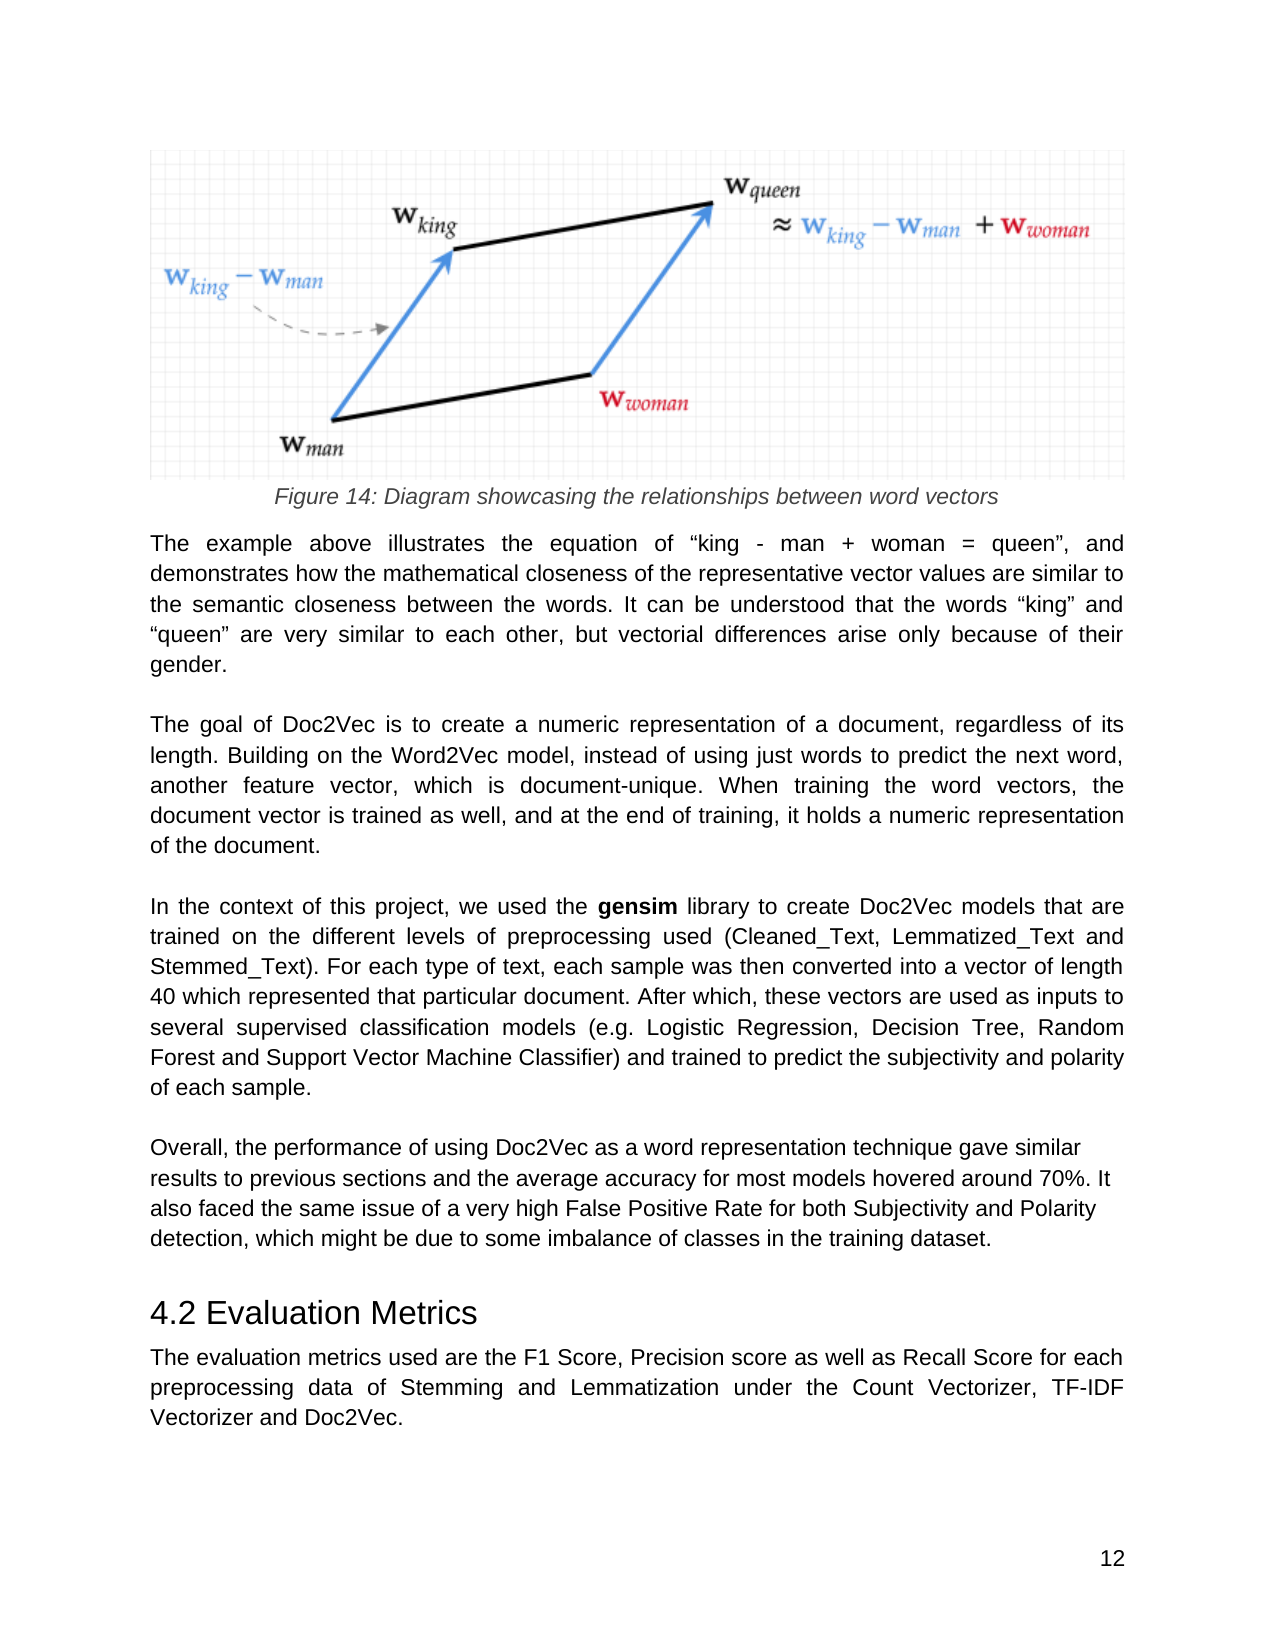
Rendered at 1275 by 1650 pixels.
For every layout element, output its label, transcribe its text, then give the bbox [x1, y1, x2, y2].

subtitle Figure 14: Diagram showcasing the relationships between word vectors [150, 483, 1125, 509]
text The example above illustrates the equation of “king - man + woman = queen”, and demonstrates how the mathematical closeness of the representative vector values are similar to the semantic closeness between the words. It can be understood that the words “king” and “queen” are very similar to each other, but vectorial differences arise only because of their gender. [150, 530, 1125, 677]
text The goal of Doc2Vec is to create a numeric representation of a document, regardless of its length. Building on the Word2Vec model, instead of using just words to predict the next word, another feature vector, which is document-unique. When training the word vectors, the document vector is trained as well, and at the end of training, it holds a numeric representation of the document. [150, 711, 1125, 859]
subtitle 4.2 Evaluation Metrics [150, 1293, 1125, 1331]
text Overall, the performance of using Doc2Vec as a word representation technique gave similar results to previous sections and the average accuracy for most models hovered around 70%. It also faced the same issue of a very high False Positive Rate for both Subjectivity and Polarity detection, which might be due to some imbalance of classes in the training dataset. [150, 1134, 1125, 1251]
text In the context of this project, we used the gensim library to create Doc2Vec models that are trained on the different levels of preprocessing used (Cleaned_Text, Lemmatized_Text and Stemmed_Text). For each type of text, each sample was then converted into a vector of length 40 which represented that particular document. After which, these vectors are used as inputs to several supervised classification models (e.g. Logistic Regression, Decision Tree, Random Forest and Support Vector Machine Classifier) and trained to predict the subjectivity and polarity of each sample. [150, 893, 1125, 1100]
picture [150, 150, 1125, 480]
text The evaluation metrics used are the F1 Score, Precision score as well as Recall Score for each preprocessing data of Stemming and Lemmatization under the Count Vectorizer, TF-IDF Vectorizer and Doc2Vec. [150, 1344, 1125, 1430]
